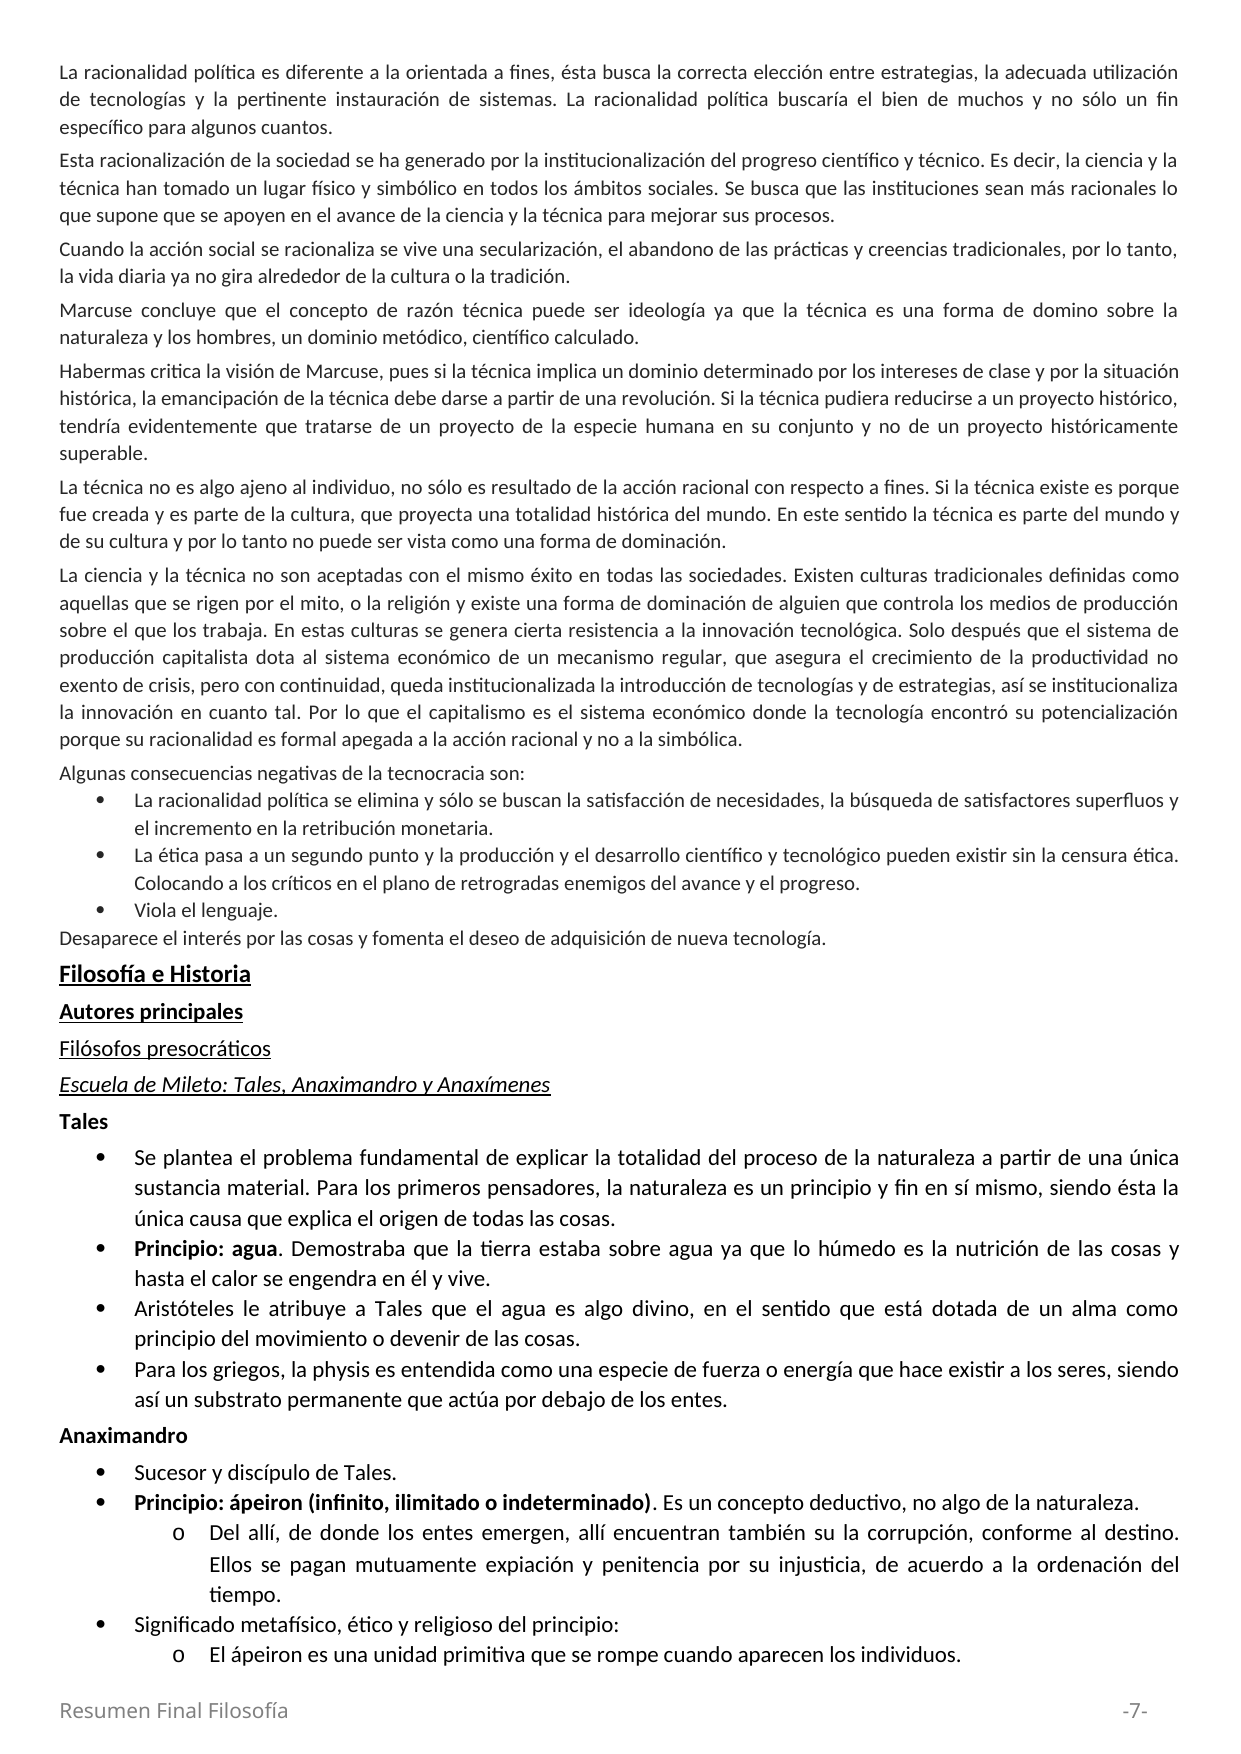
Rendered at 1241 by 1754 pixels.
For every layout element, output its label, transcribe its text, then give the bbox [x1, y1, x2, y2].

list Para los griegos, la physis es entendida como una especie de fuerza o energía que hace existir a los seres, siendo así un substrato permanente que actúa por debajo de los entes. [97, 1355, 1181, 1413]
text Autores principales [59, 997, 1181, 1026]
list Principio: agua. Demostraba que la tierra estaba sobre agua ya que lo húmedo es la nutrición de las cosas y hasta el calor se engendra en él y vive. [97, 1234, 1181, 1292]
text La racionalidad política es diferente a la orientada a fines, ésta busca la correcta elección entre estrategias, la adecuada utilización de tecnologías y la pertinente instauración de sistemas. La racionalidad política buscaría el bien de muchos y no sólo un fin específico para algunos cuantos. [59, 59, 1181, 139]
text Marcuse concluye que el concepto de razón técnica puede ser ideología ya que la técnica es una forma de domino sobre la naturaleza y los hombres, un dominio metódico, científico calculado. [59, 297, 1181, 350]
text Desaparece el interés por las cosas y fomenta el deseo de adquisición de nueva tecnología. [59, 925, 1181, 950]
text La ciencia y la técnica no son aceptadas con el mismo éxito en todas las sociedades. Existen culturas tradicionales definidas como aquellas que se rigen por el mito, o la religión y existe una forma de dominación de alguien que controla los medios de producción sobre el que los trabaja. En estas culturas se genera cierta resistencia a la innovación tecnológica. Solo después que el sistema de producción capitalista dota al sistema económico de un mecanismo regular, que asegura el crecimiento de la productividad no exento de crisis, pero con continuidad, queda institucionalizada la introducción de tecnologías y de estrategias, así se institucionaliza la innovación en cuanto tal. Por lo que el capitalismo es el sistema económico donde la tecnología encontró su potencialización porque su racionalidad es formal apegada a la acción racional y no a la simbólica. [59, 562, 1181, 752]
list Viola el lenguaje. [97, 897, 1181, 923]
text Filósofos presocráticos [59, 1034, 1181, 1062]
text Tales [59, 1107, 1181, 1135]
list Del allí, de donde los entes emergen, allí encuentran también su la corrupción, conforme al destino. Ellos se pagan mutuamente expiación y penitencia por su injusticia, de acuerdo a la ordenación del tiempo. [172, 1518, 1181, 1608]
text Algunas consecuencias negativas de la tecnocracia son: [59, 760, 1181, 786]
text Escuela de Mileto: Tales, Anaximandro y Anaxímenes [59, 1070, 1181, 1098]
list Principio: ápeiron (infinito, ilimitado o indeterminado). Es un concepto deductivo, no algo de la naturaleza. [97, 1488, 1181, 1516]
list Significado metafísico, ético y religioso del principio: [97, 1610, 1181, 1638]
list El ápeiron es una unidad primitiva que se rompe cuando aparecen los individuos. [172, 1640, 1181, 1669]
list La ética pasa a un segundo punto y la producción y el desarrollo científico y tecnológico pueden existir sin la censura ética. Colocando a los críticos en el plano de retrogradas enemigos del avance y el progreso. [97, 842, 1181, 895]
list Sucesor y discípulo de Tales. [97, 1458, 1181, 1486]
text Habermas critica la visión de Marcuse, pues si la técnica implica un dominio determinado por los intereses de clase y por la situación histórica, la emancipación de la técnica debe darse a partir de una revolución. Si la técnica pudiera reducirse a un proyecto histórico, tendría evidentemente que tratarse de un proyecto de la especie humana en su conjunto y no de un proyecto históricamente superable. [59, 358, 1181, 466]
text Filosofía e Historia [59, 958, 1181, 989]
text Anaximandro [59, 1421, 1181, 1449]
list Aristóteles le atribuye a Tales que el agua es algo divino, en el sentido que está dotada de un alma como principio del movimiento o devenir de las cosas. [97, 1294, 1181, 1353]
text Esta racionalización de la sociedad se ha generado por la institucionalización del progreso científico y técnico. Es decir, la ciencia y la técnica han tomado un lugar físico y simbólico en todos los ámbitos sociales. Se busca que las instituciones sean más racionales lo que supone que se apoyen en el avance de la ciencia y la técnica para mejorar sus procesos. [59, 147, 1181, 228]
list La racionalidad política se elimina y sólo se buscan la satisfacción de necesidades, la búsqueda de satisfactores superfluos y el incremento en la retribución monetaria. [97, 788, 1181, 841]
list Se plantea el problema fundamental de explicar la totalidad del proceso de la naturaleza a partir de una única sustancia material. Para los primeros pensadores, la naturaleza es un principio y fin en sí mismo, siendo ésta la única causa que explica el origen de todas las cosas. [97, 1143, 1181, 1232]
text Cuando la acción social se racionaliza se vive una secularización, el abandono de las prácticas y creencias tradicionales, por lo tanto, la vida diaria ya no gira alrededor de la cultura o la tradición. [59, 236, 1181, 289]
text La técnica no es algo ajeno al individuo, no sólo es resultado de la acción racional con respecto a fines. Si la técnica existe es porque fue creada y es parte de la cultura, que proyecta una totalidad histórica del mundo. En este sentido la técnica es parte del mundo y de su cultura y por lo tanto no puede ser vista como una forma de dominación. [59, 474, 1181, 554]
